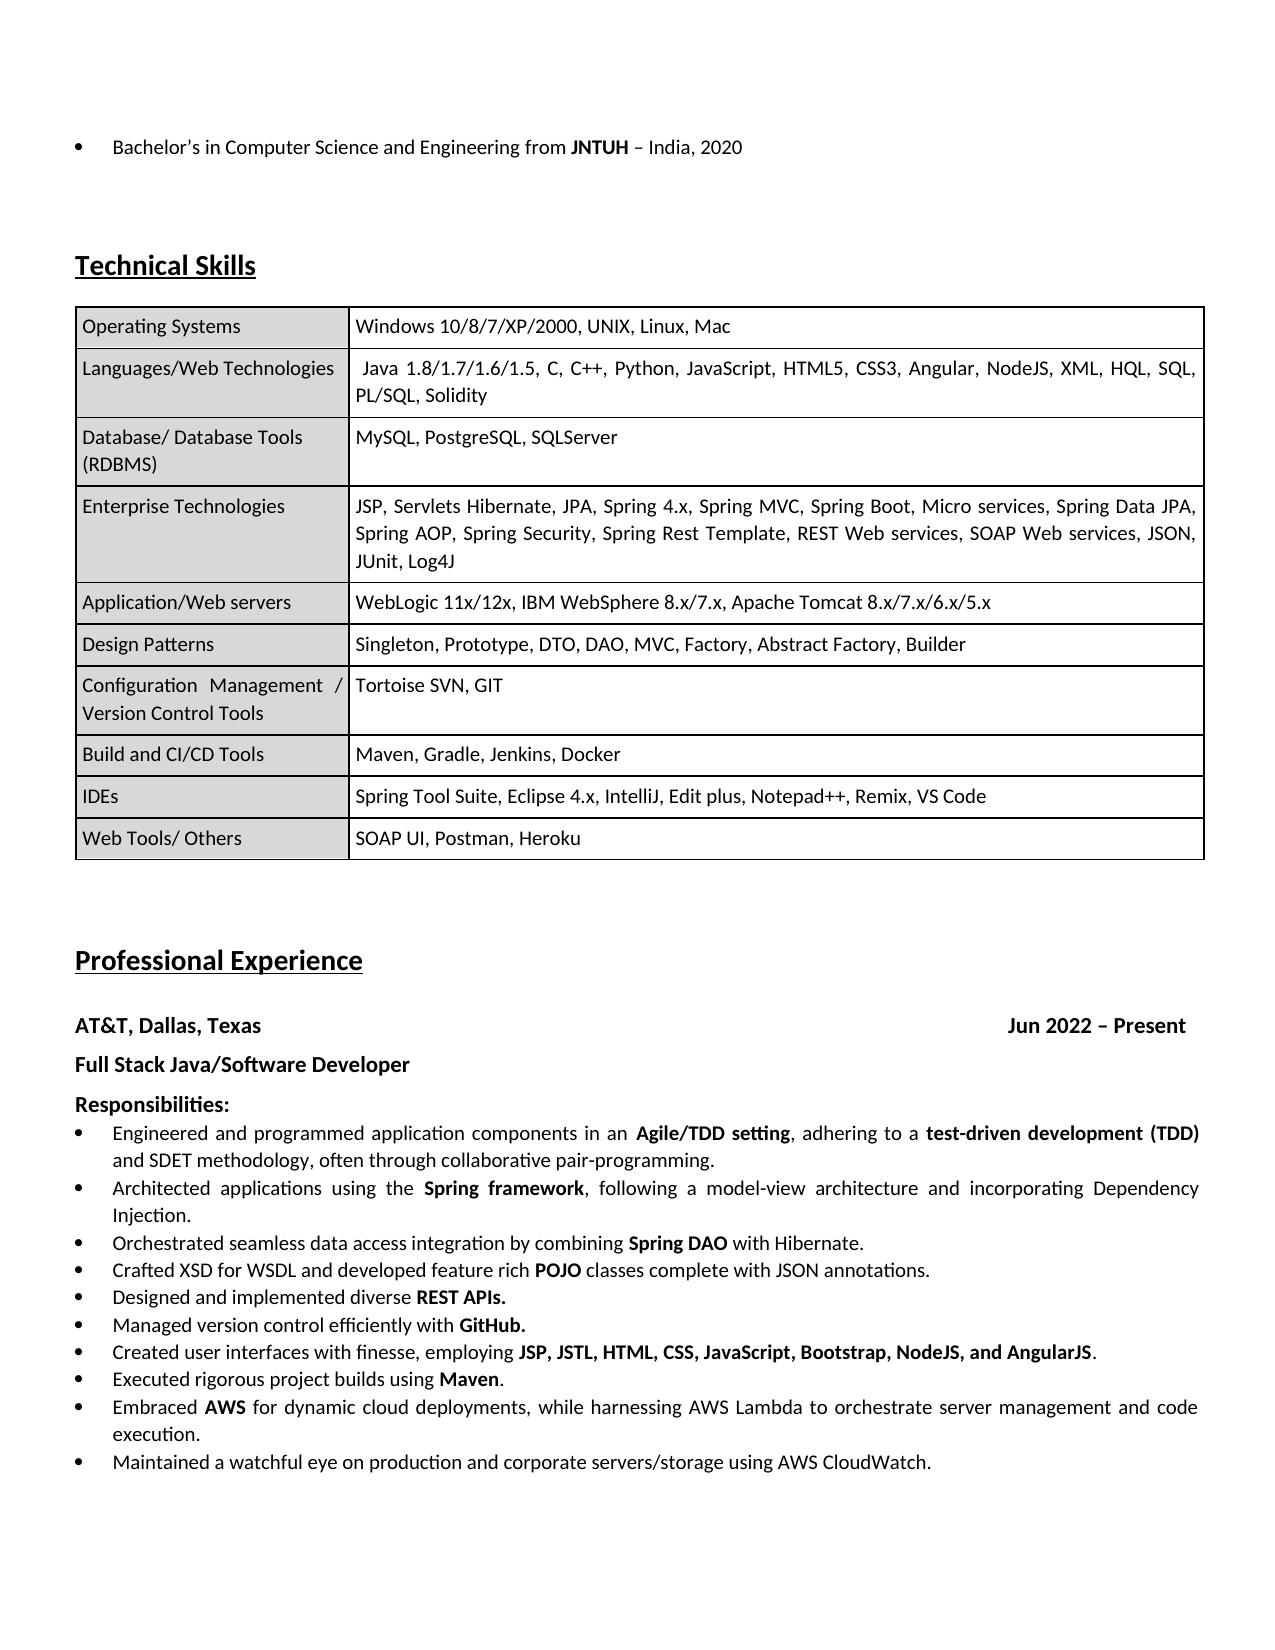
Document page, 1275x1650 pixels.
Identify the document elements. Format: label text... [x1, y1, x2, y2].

list Embraced AWS for dynamic cloud deployments, while harnessing AWS Lambda to orchestrate server management and code execution. [75, 1394, 1200, 1447]
text Professional Experience [75, 942, 1200, 978]
list Orchestrated seamless data access integration by combining Spring DAO with Hibernate. [75, 1230, 1200, 1255]
table_cell Singleton, Prototype, DTO, DAO, MVC, Factory, Abstract Factory, Builder [350, 625, 1203, 665]
table_cell IDEs [77, 777, 348, 817]
table_cell Languages/Web Technologies [77, 349, 348, 416]
table_cell Build and CI/CD Tools [77, 736, 348, 775]
list Managed version control efficiently with GitHub. [75, 1312, 1200, 1337]
list Architected applications using the Spring framework, following a model-view architecture and incorporating Dependency Injection. [75, 1175, 1200, 1228]
table_cell Maven, Gradle, Jenkins, Docker [350, 736, 1203, 775]
table_cell Enterprise Technologies [77, 487, 348, 582]
text AT&T, Dallas, Texas Jun 2022 – Present [75, 1011, 1200, 1039]
table_cell WebLogic 11x/12x, IBM WebSphere 8.x/7.x, Apache Tomcat 8.x/7.x/6.x/5.x [350, 583, 1203, 623]
list Created user interfaces with finesse, employing JSP, JSTL, HTML, CSS, JavaScript, Bootstrap, NodeJS, and AngularJS. [75, 1339, 1200, 1365]
table_header Windows 10/8/7/XP/2000, UNIX, Linux, Mac [350, 308, 1203, 347]
table_cell Configuration Management / Version Control Tools [77, 667, 348, 734]
list Crafted XSD for WSDL and developed feature rich POJO classes complete with JSON annotations. [75, 1257, 1200, 1282]
table_cell Application/Web servers [77, 583, 348, 623]
text Full Stack Java/Software Developer [75, 1050, 1200, 1078]
list Bachelor’s in Computer Science and Engineering from JNTUH – India, 2020 [75, 134, 1200, 190]
text Responsibilities: [75, 1090, 1200, 1118]
table_cell Tortoise SVN, GIT [350, 667, 1203, 734]
table_cell SOAP UI, Postman, Heroku [350, 819, 1203, 858]
text Technical Skills [75, 247, 1200, 282]
table_cell Spring Tool Suite, Eclipse 4.x, IntelliJ, Edit plus, Notepad++, Remix, VS Code [350, 777, 1203, 817]
table_cell MySQL, PostgreSQL, SQLServer [350, 418, 1203, 485]
table_cell Database/ Database Tools (RDBMS) [77, 418, 348, 485]
list Executed rigorous project builds using Maven. [75, 1367, 1200, 1392]
table_cell JSP, Servlets Hibernate, JPA, Spring 4.x, Spring MVC, Spring Boot, Micro services, Spring Data JPA, Spring AOP, Spring Security, Spring Rest Template, REST Web services, SOAP Web services, JSON, JUnit, Log4J [350, 487, 1203, 582]
list Engineered and programmed application components in an Agile/TDD setting, adhering to a test-driven development (TDD) and SDET methodology, often through collaborative pair-programming. [75, 1120, 1200, 1173]
list Designed and implemented diverse REST APIs. [75, 1284, 1200, 1310]
table_header Operating Systems [77, 308, 348, 347]
table_cell Java 1.8/1.7/1.6/1.5, C, C++, Python, JavaScript, HTML5, CSS3, Angular, NodeJS, XML, HQL, SQL, PL/SQL, Solidity [350, 349, 1203, 416]
list Maintained a watchful eye on production and corporate servers/storage using AWS CloudWatch. [75, 1449, 1200, 1474]
table_cell Web Tools/ Others [77, 819, 348, 858]
table_cell Design Patterns [77, 625, 348, 665]
